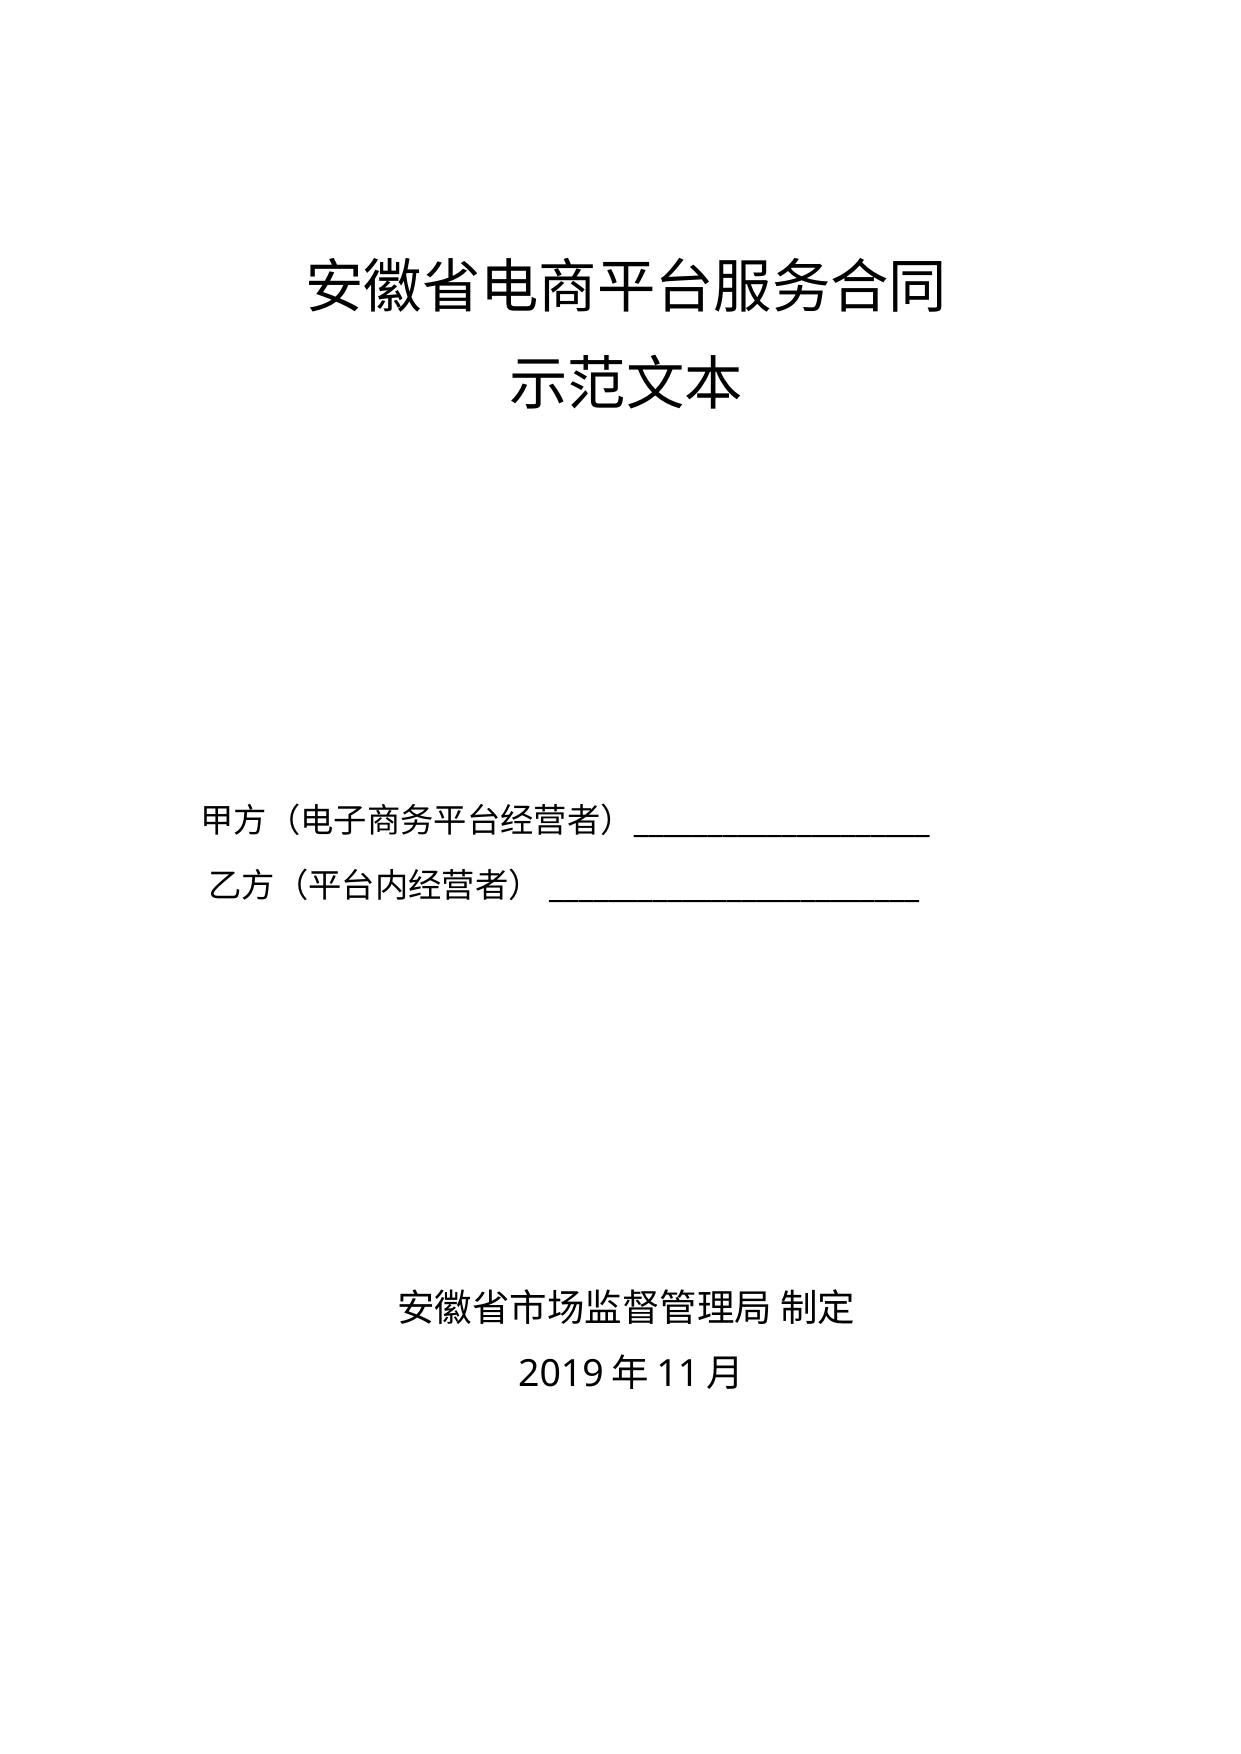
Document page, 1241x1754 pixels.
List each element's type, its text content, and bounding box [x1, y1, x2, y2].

text 示范文本 [165, 330, 1087, 428]
text 安徽省电商平台服务合同 [165, 233, 1087, 330]
text 安徽省市场监督管理局 制定 [165, 1273, 1087, 1338]
text 2019年11月 [165, 1338, 1087, 1403]
text 甲方（电子商务平台经营者）____________________ [165, 785, 1087, 850]
text 乙方（平台内经营者） _________________________ [165, 850, 1087, 915]
